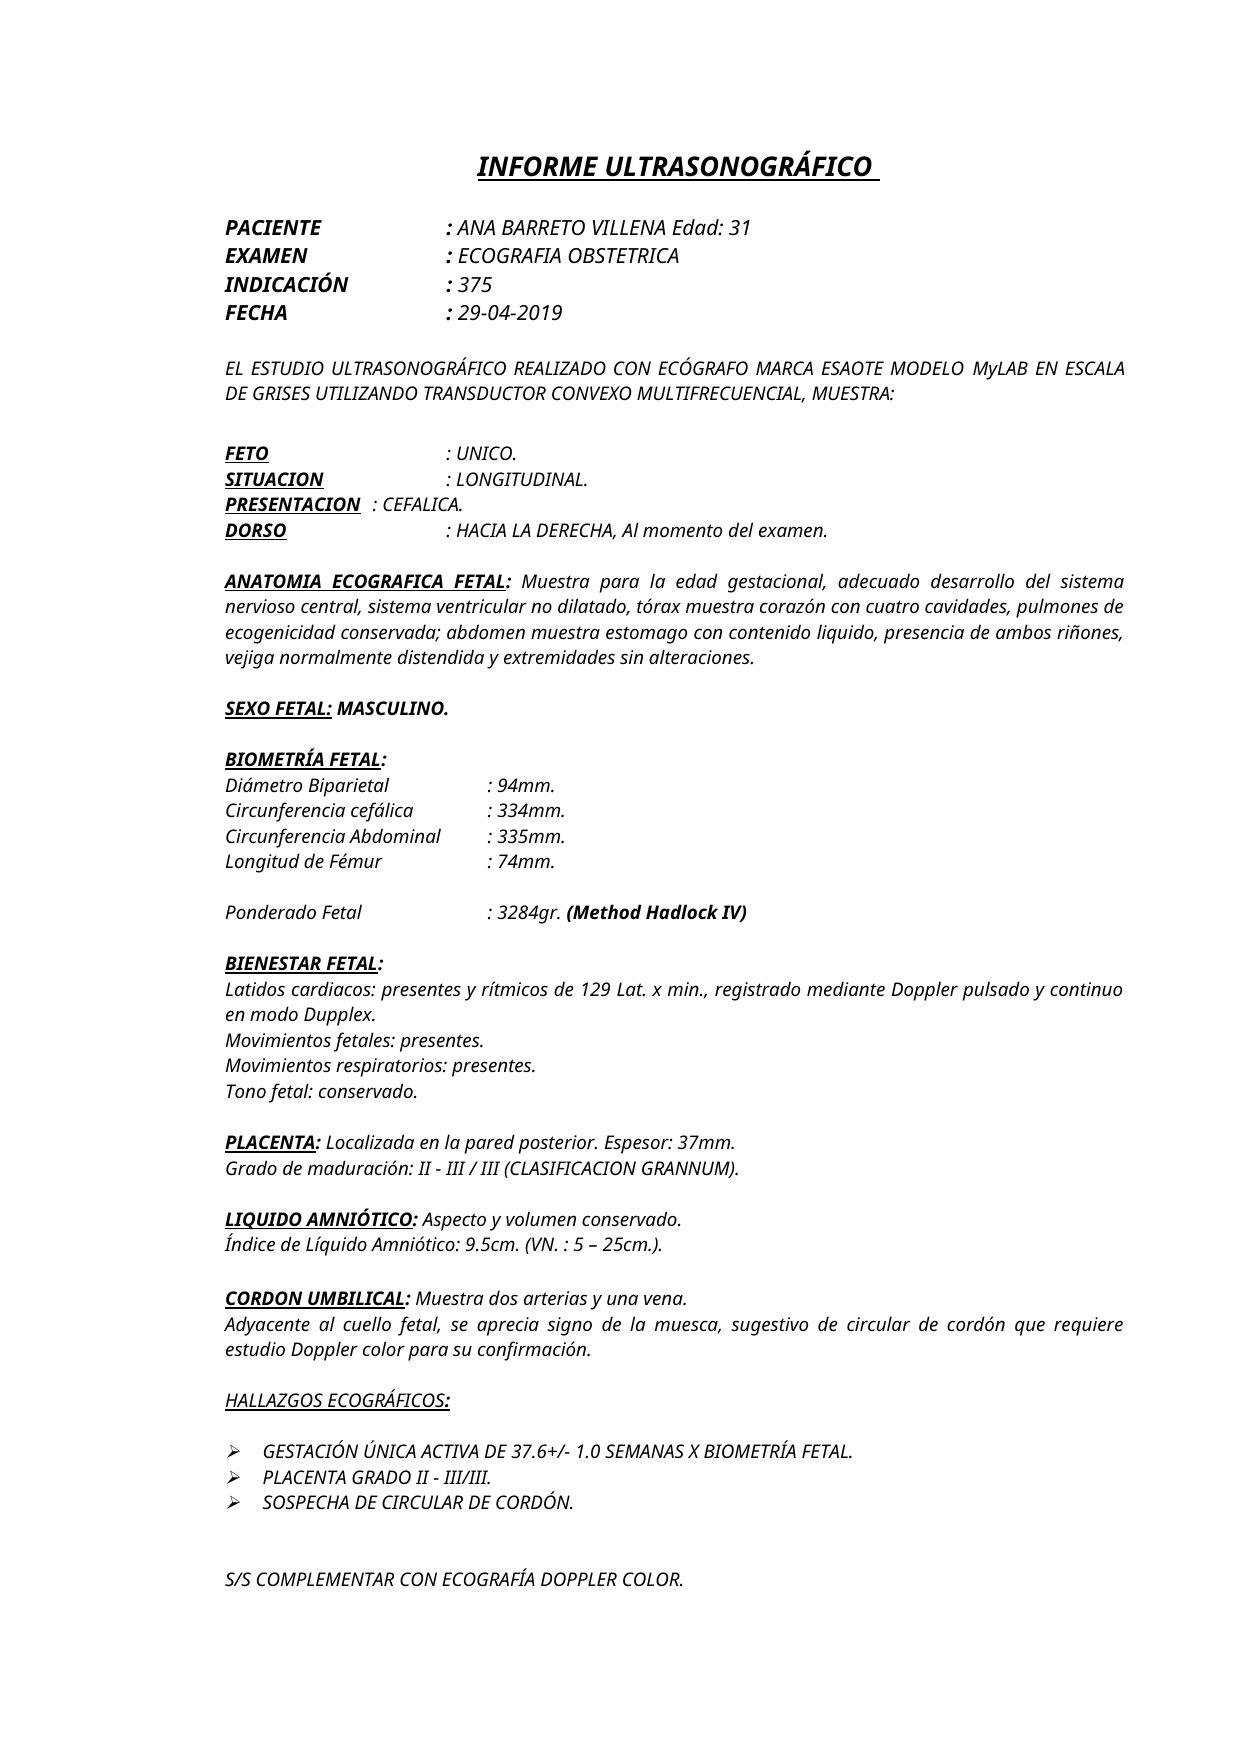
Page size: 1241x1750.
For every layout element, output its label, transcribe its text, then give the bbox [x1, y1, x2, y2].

text Circunferencia Abdominal : 335mm. [225, 823, 1125, 849]
text SEXO FETAL: MASCULINO. [225, 696, 1125, 721]
text Movimientos respiratorios: presentes. [225, 1053, 1125, 1078]
text EL ESTUDIO ULTRASONOGRÁFICO REALIZADO CON ECÓGRAFO MARCA ESAOTE MODELO MyLAB EN ESCALA DE GRISES UTILIZANDO TRANSDUCTOR CONVEXO MULTIFRECUENCIAL, MUESTRA: [225, 355, 1125, 406]
text Tono fetal: conservado. [225, 1078, 1125, 1104]
text DORSO : HACIA LA DERECHA, Al momento del examen. [225, 517, 1125, 542]
text INDICACIÓN : 375 [225, 270, 1125, 298]
text FECHA : 29-04-2019 [225, 298, 1125, 327]
list SOSPECHA DE CIRCULAR DE CORDÓN. [225, 1489, 1125, 1515]
text CORDON UMBILICAL: Muestra dos arterias y una vena. [225, 1285, 1125, 1311]
list GESTACIÓN ÚNICA ACTIVA DE 37.6+/- 1.0 SEMANAS X BIOMETRÍA FETAL. [225, 1438, 1125, 1464]
text PLACENTA: Localizada en la pared posterior. Espesor: 37mm. [225, 1129, 1125, 1155]
text Índice de Líquido Amniótico: 9.5cm. (VN. : 5 – 25cm.). [225, 1231, 1125, 1257]
text HALLAZGOS ECOGRÁFICOS: [225, 1387, 1125, 1413]
text Latidos cardiacos: presentes y rítmicos de 129 Lat. x min., registrado mediante Doppler pulsado y continuo en modo Dupplex. [225, 976, 1125, 1027]
text S/S COMPLEMENTAR CON ECOGRAFÍA DOPPLER COLOR. [225, 1566, 1125, 1592]
text Grado de maduración: II - III / III (CLASIFICACION GRANNUM). [225, 1155, 1125, 1180]
list PLACENTA GRADO II - III/III. [225, 1464, 1125, 1489]
text Movimientos fetales: presentes. [225, 1027, 1125, 1053]
text BIENESTAR FETAL: [225, 951, 1125, 976]
text BIOMETRÍA FETAL: [225, 747, 1125, 772]
title INFORME ULTRASONOGRÁFICO [225, 148, 1125, 184]
text SITUACION : LONGITUDINAL. [225, 466, 1125, 491]
text EXAMEN : ECOGRAFIA OBSTETRICA [225, 241, 1125, 270]
text Longitud de Fémur : 74mm. [225, 849, 1125, 874]
text FETO : UNICO. [225, 440, 1125, 466]
text Diámetro Biparietal : 94mm. [225, 772, 1125, 798]
text Adyacente al cuello fetal, se aprecia signo de la muesca, sugestivo de circular de cordón que requiere estudio Doppler color para su confirmación. [225, 1311, 1125, 1362]
text LIQUIDO AMNIÓTICO: Aspecto y volumen conservado. [225, 1206, 1125, 1231]
text Circunferencia cefálica : 334mm. [225, 798, 1125, 823]
text ANATOMIA ECOGRAFICA FETAL: Muestra para la edad gestacional, adecuado desarrollo del sistema nervioso central, sistema ventricular no dilatado, tórax muestra corazón con cuatro cavidades, pulmones de ecogenicidad conservada; abdomen muestra estomago con contenido liquido, presencia de ambos riñones, vejiga normalmente distendida y extremidades sin alteraciones. [225, 568, 1125, 670]
text Ponderado Fetal : 3284gr. (Method Hadlock IV) [225, 900, 1125, 925]
text PRESENTACION : CEFALICA. [225, 491, 1125, 517]
text PACIENTE : ANA BARRETO VILLENA Edad: 31 [225, 213, 1125, 241]
